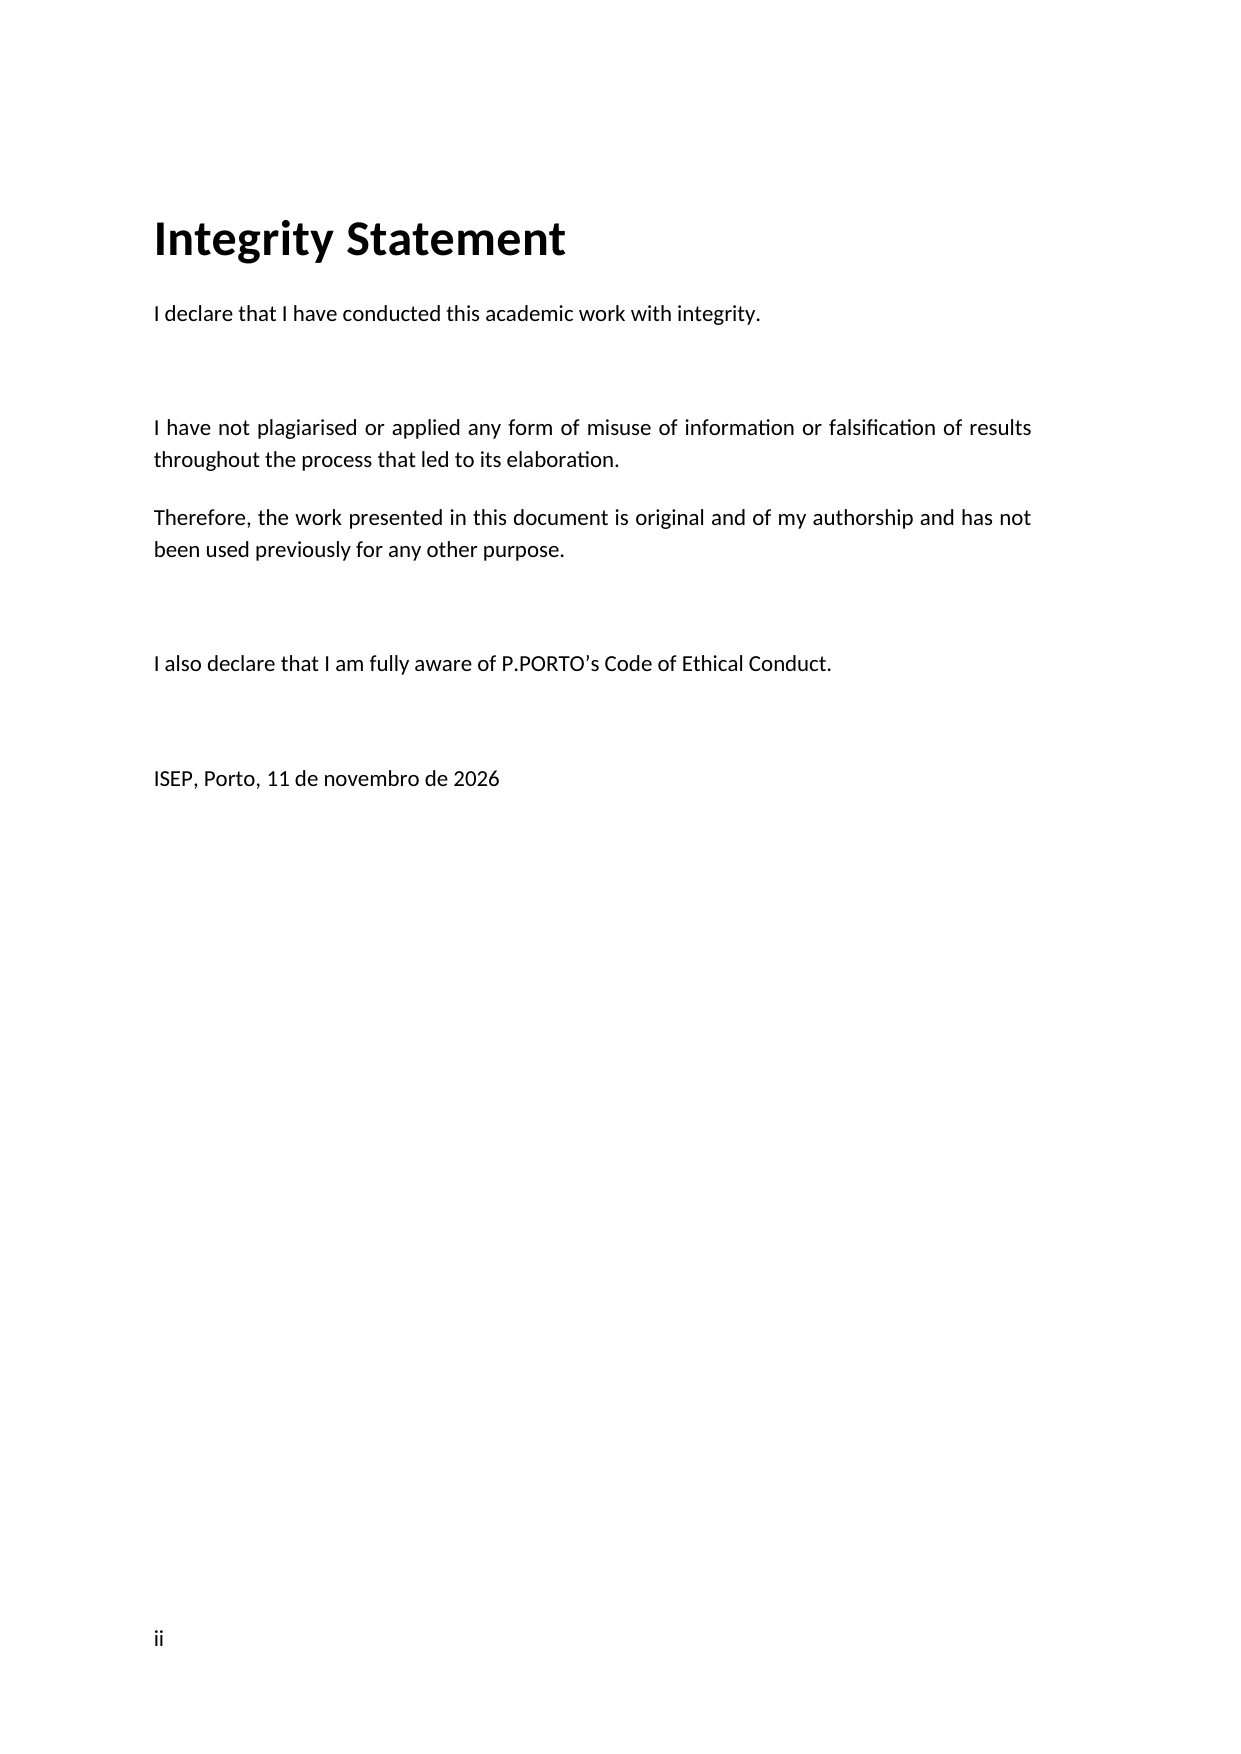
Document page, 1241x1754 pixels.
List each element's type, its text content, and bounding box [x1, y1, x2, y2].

text I also declare that I am fully aware of P.PORTO’s Code of Ethical Conduct. [153, 649, 1033, 677]
title Integrity Statement [153, 207, 1033, 268]
text ISEP, Porto, 21 de June de 2025 [153, 764, 1033, 792]
text Therefore, the work presented in this document is original and of my authorship and has not been used previously for any other purpose. [153, 503, 1033, 563]
text I have not plagiarised or applied any form of misuse of information or falsification of results throughout the process that led to its elaboration. [153, 413, 1033, 474]
text I declare that I have conducted this academic work with integrity. [153, 299, 1033, 327]
